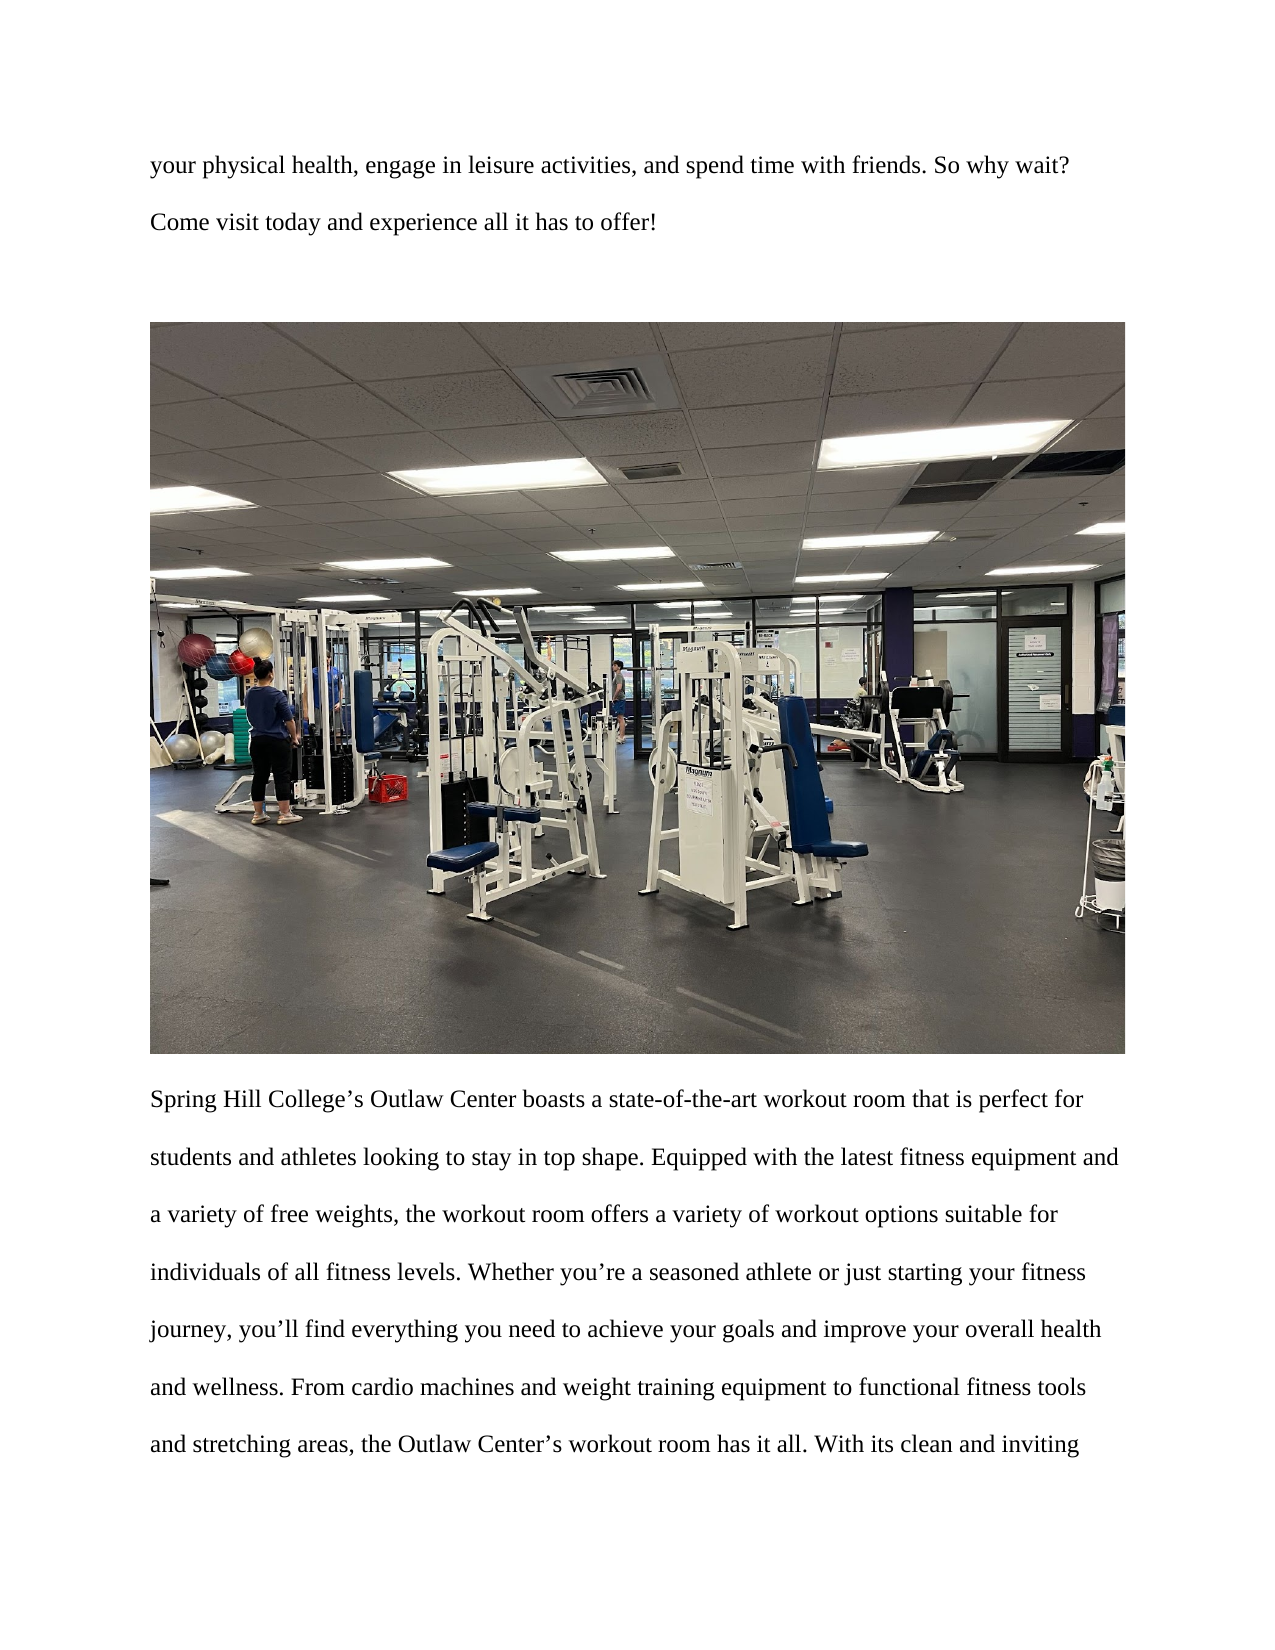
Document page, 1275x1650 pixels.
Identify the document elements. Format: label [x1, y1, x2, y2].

text [150, 150, 1125, 236]
picture [150, 322, 1125, 1054]
text [150, 1084, 1125, 1458]
